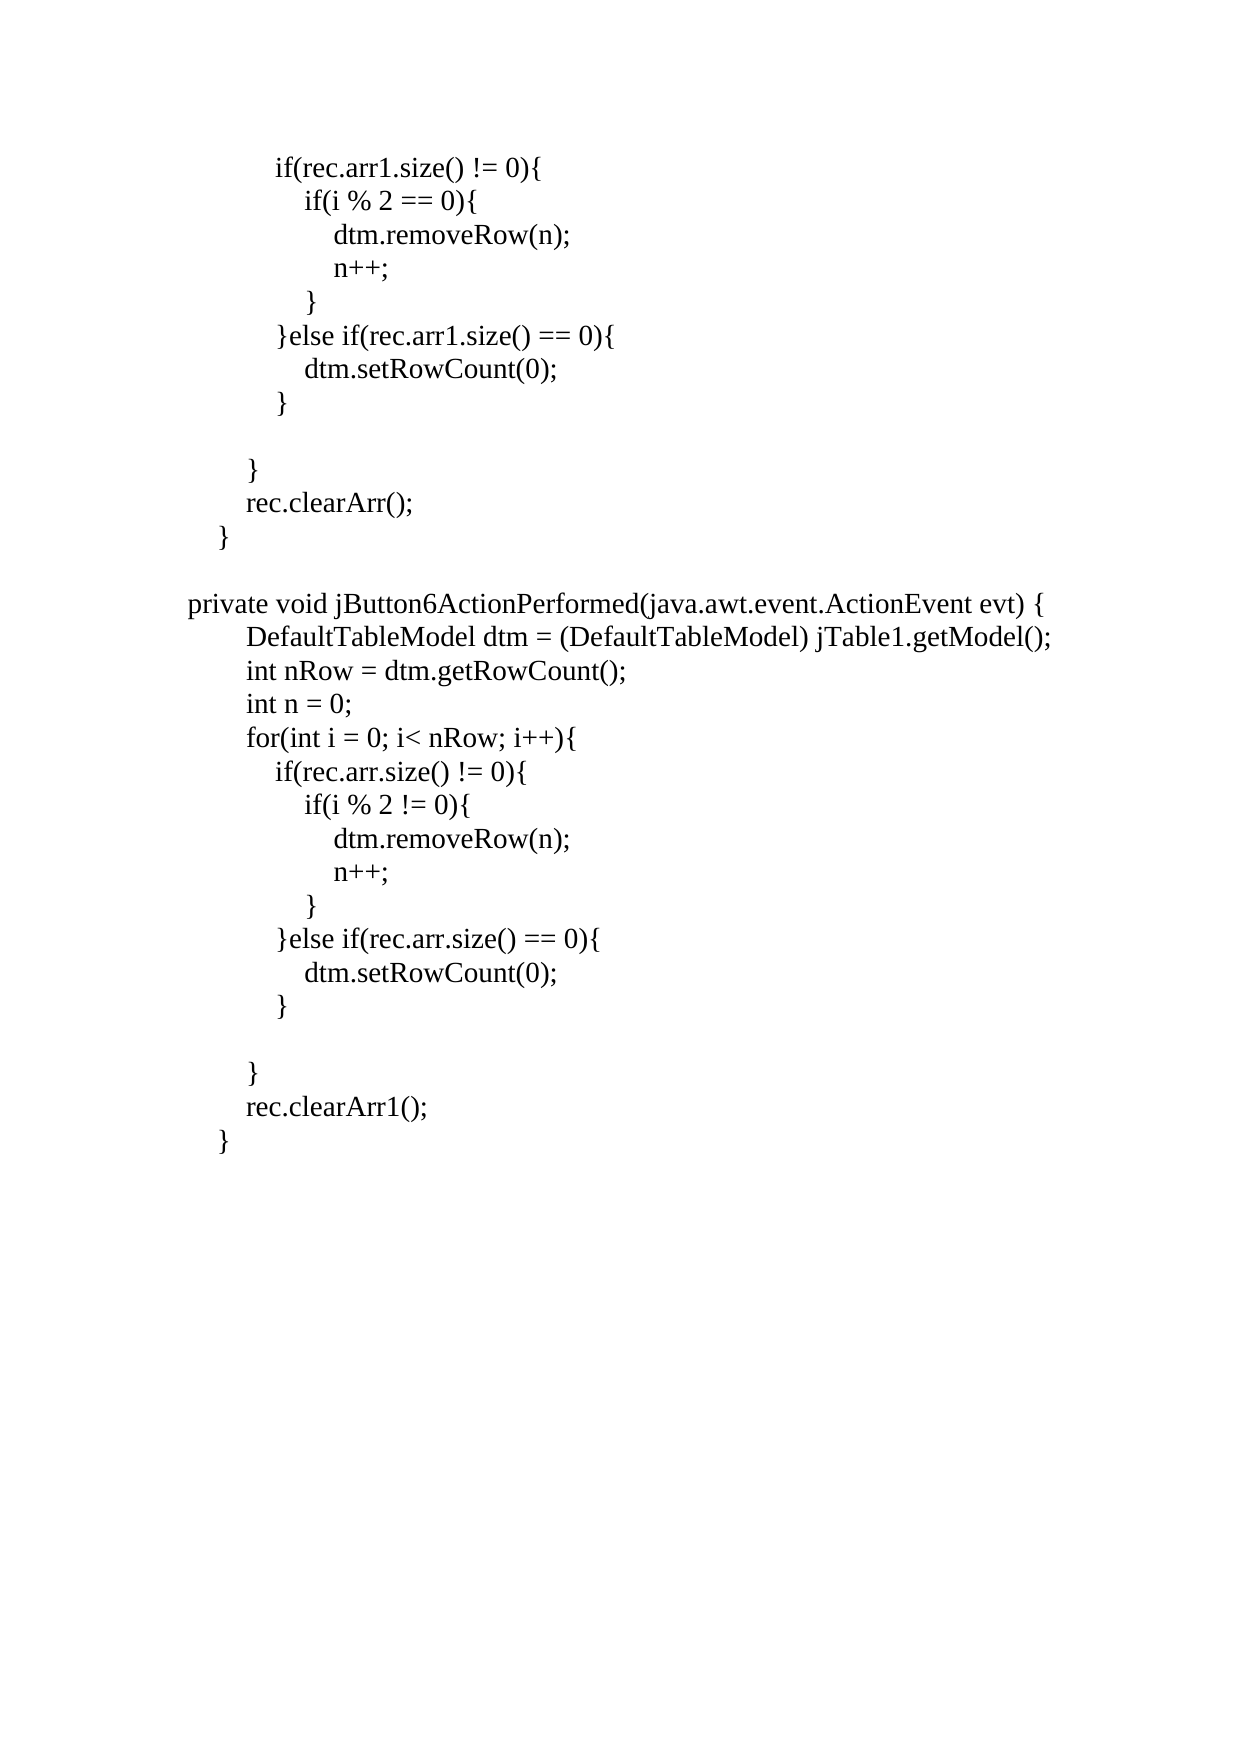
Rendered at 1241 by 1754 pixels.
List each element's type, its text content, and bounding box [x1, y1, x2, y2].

text for(int i = 0; i< nRow; i++){ [187, 720, 1053, 754]
text } [187, 452, 1053, 485]
text dtm.setRowCount(0); [187, 351, 1053, 385]
text } [187, 888, 1053, 921]
text if(rec.arr.size() != 0){ [187, 754, 1053, 787]
text dtm.setRowCount(0); [187, 955, 1053, 988]
text DefaultTableModel dtm = (DefaultTableModel) jTable1.getModel(); [187, 619, 1053, 653]
text if(i % 2 != 0){ [187, 787, 1053, 821]
text dtm.removeRow(n); [187, 821, 1053, 854]
text int n = 0; [187, 687, 1053, 720]
text } [187, 1123, 1053, 1156]
text n++; [187, 854, 1053, 888]
text }else if(rec.arr.size() == 0){ [187, 921, 1053, 955]
text } [187, 1056, 1053, 1089]
text rec.clearArr1(); [187, 1089, 1053, 1123]
text dtm.removeRow(n); [187, 217, 1053, 251]
text } [187, 988, 1053, 1022]
text if(rec.arr1.size() != 0){ [187, 150, 1053, 183]
text } [187, 284, 1053, 318]
text if(i % 2 == 0){ [187, 183, 1053, 217]
text int nRow = dtm.getRowCount(); [187, 653, 1053, 687]
text private void jButton6ActionPerformed(java.awt.event.ActionEvent evt) { [187, 586, 1053, 619]
text }else if(rec.arr1.size() == 0){ [187, 318, 1053, 351]
text n++; [187, 251, 1053, 284]
text } [187, 385, 1053, 418]
text } [187, 519, 1053, 552]
text rec.clearArr(); [187, 485, 1053, 519]
